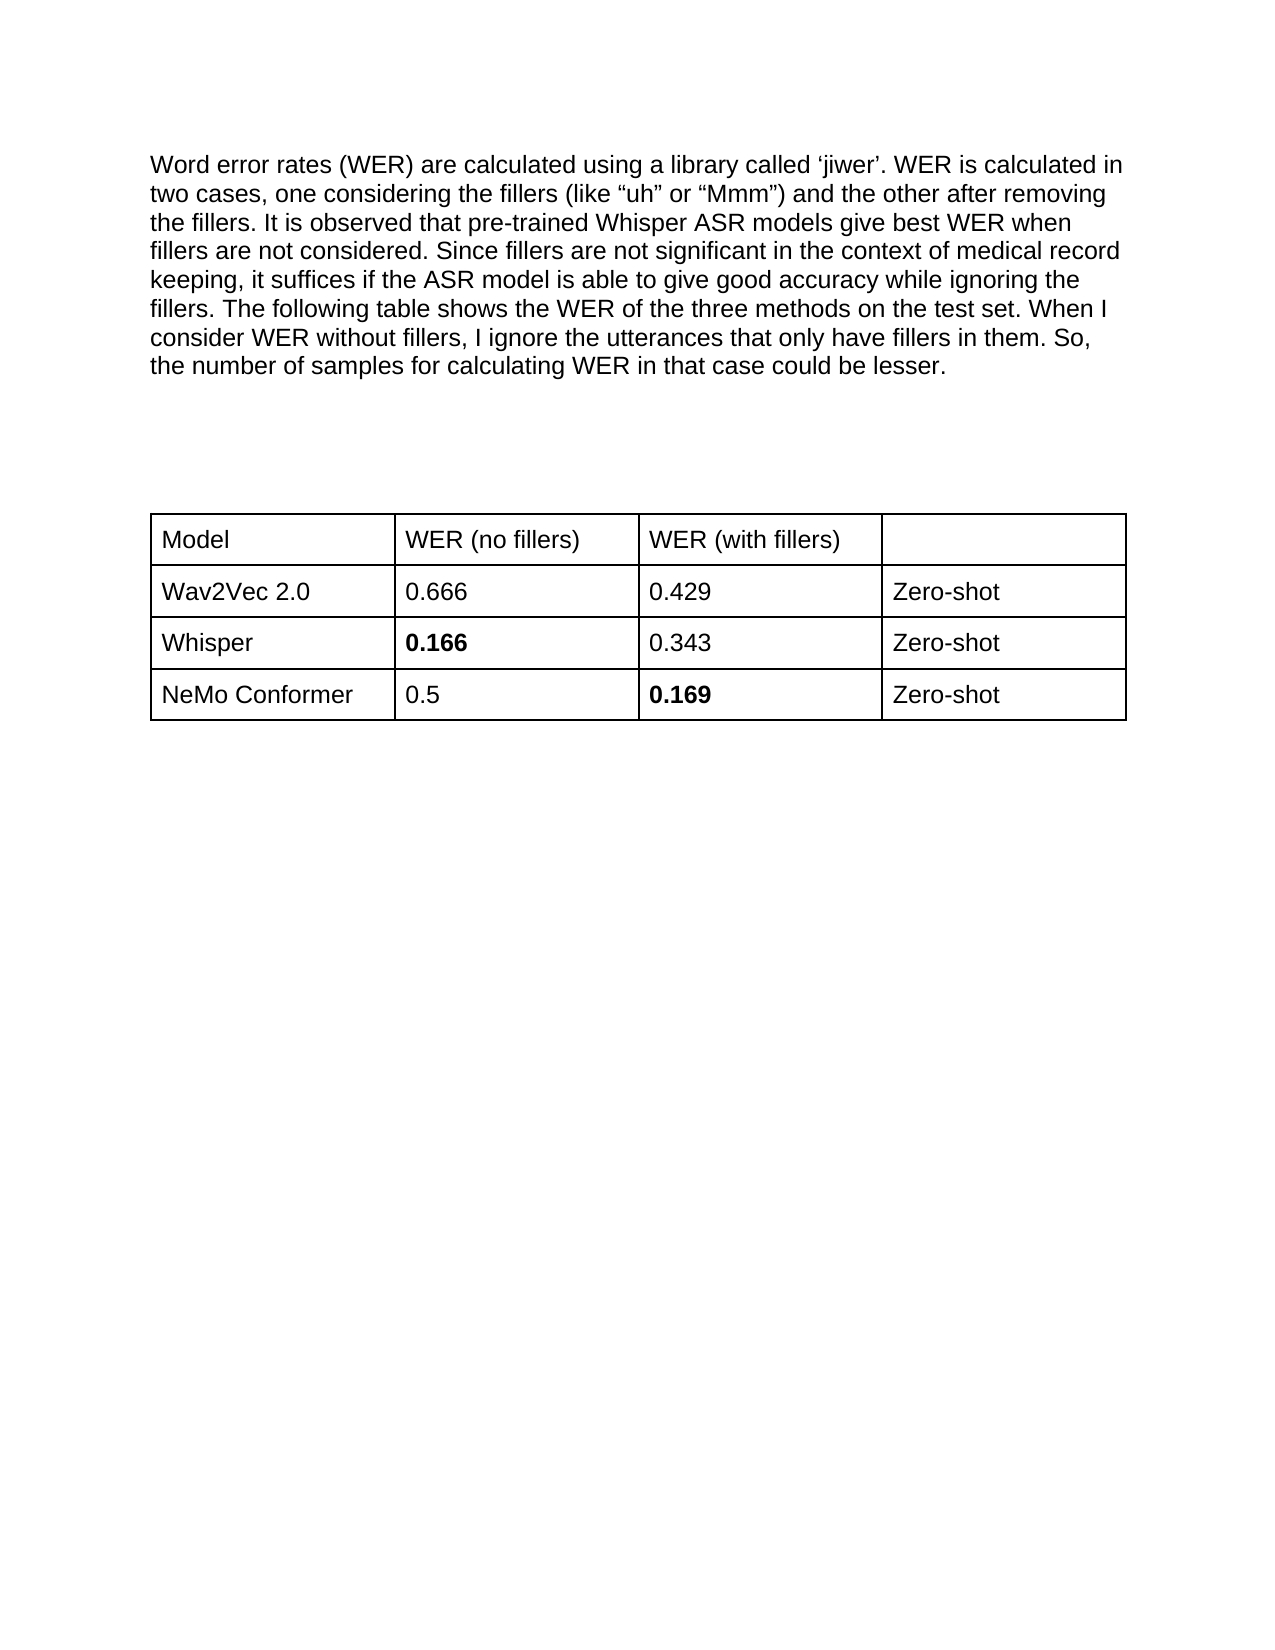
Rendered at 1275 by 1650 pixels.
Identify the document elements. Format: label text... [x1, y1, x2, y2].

table_cell Zero-shot [883, 618, 1125, 667]
table_cell 0.429 [640, 566, 881, 616]
table_cell 0.343 [640, 618, 881, 667]
table_header WER (with fillers) [640, 515, 881, 564]
table_cell 0.5 [396, 670, 638, 719]
table_header [883, 515, 1125, 564]
table_cell NeMo Conformer [152, 670, 394, 719]
table_cell 0.166 [396, 618, 638, 667]
table_cell Whisper [152, 618, 394, 667]
table_cell 0.666 [396, 566, 638, 616]
text Word error rates (WER) are calculated using a library called ‘jiwer’. WER is calculated in two cases, one considering the fillers (like “uh” or “Mmm”) and the other after removing the fillers. It is observed that pre-trained Whisper ASR models give best WER when fillers are not considered. Since fillers are not significant in the context of medical record keeping, it suffices if the ASR model is able to give good accuracy while ignoring the fillers. The following table shows the WER of the three methods on the test set. When I consider WER without fillers, I ignore the utterances that only have fillers in them. So, the number of samples for calculating WER in that case could be lesser. [150, 150, 1125, 380]
table_header Model [152, 515, 394, 564]
table_cell Wav2Vec 2.0 [152, 566, 394, 616]
table_cell Zero-shot [883, 566, 1125, 616]
table_cell 0.169 [640, 670, 881, 719]
table_header WER (no fillers) [396, 515, 638, 564]
table_cell Zero-shot [883, 670, 1125, 719]
